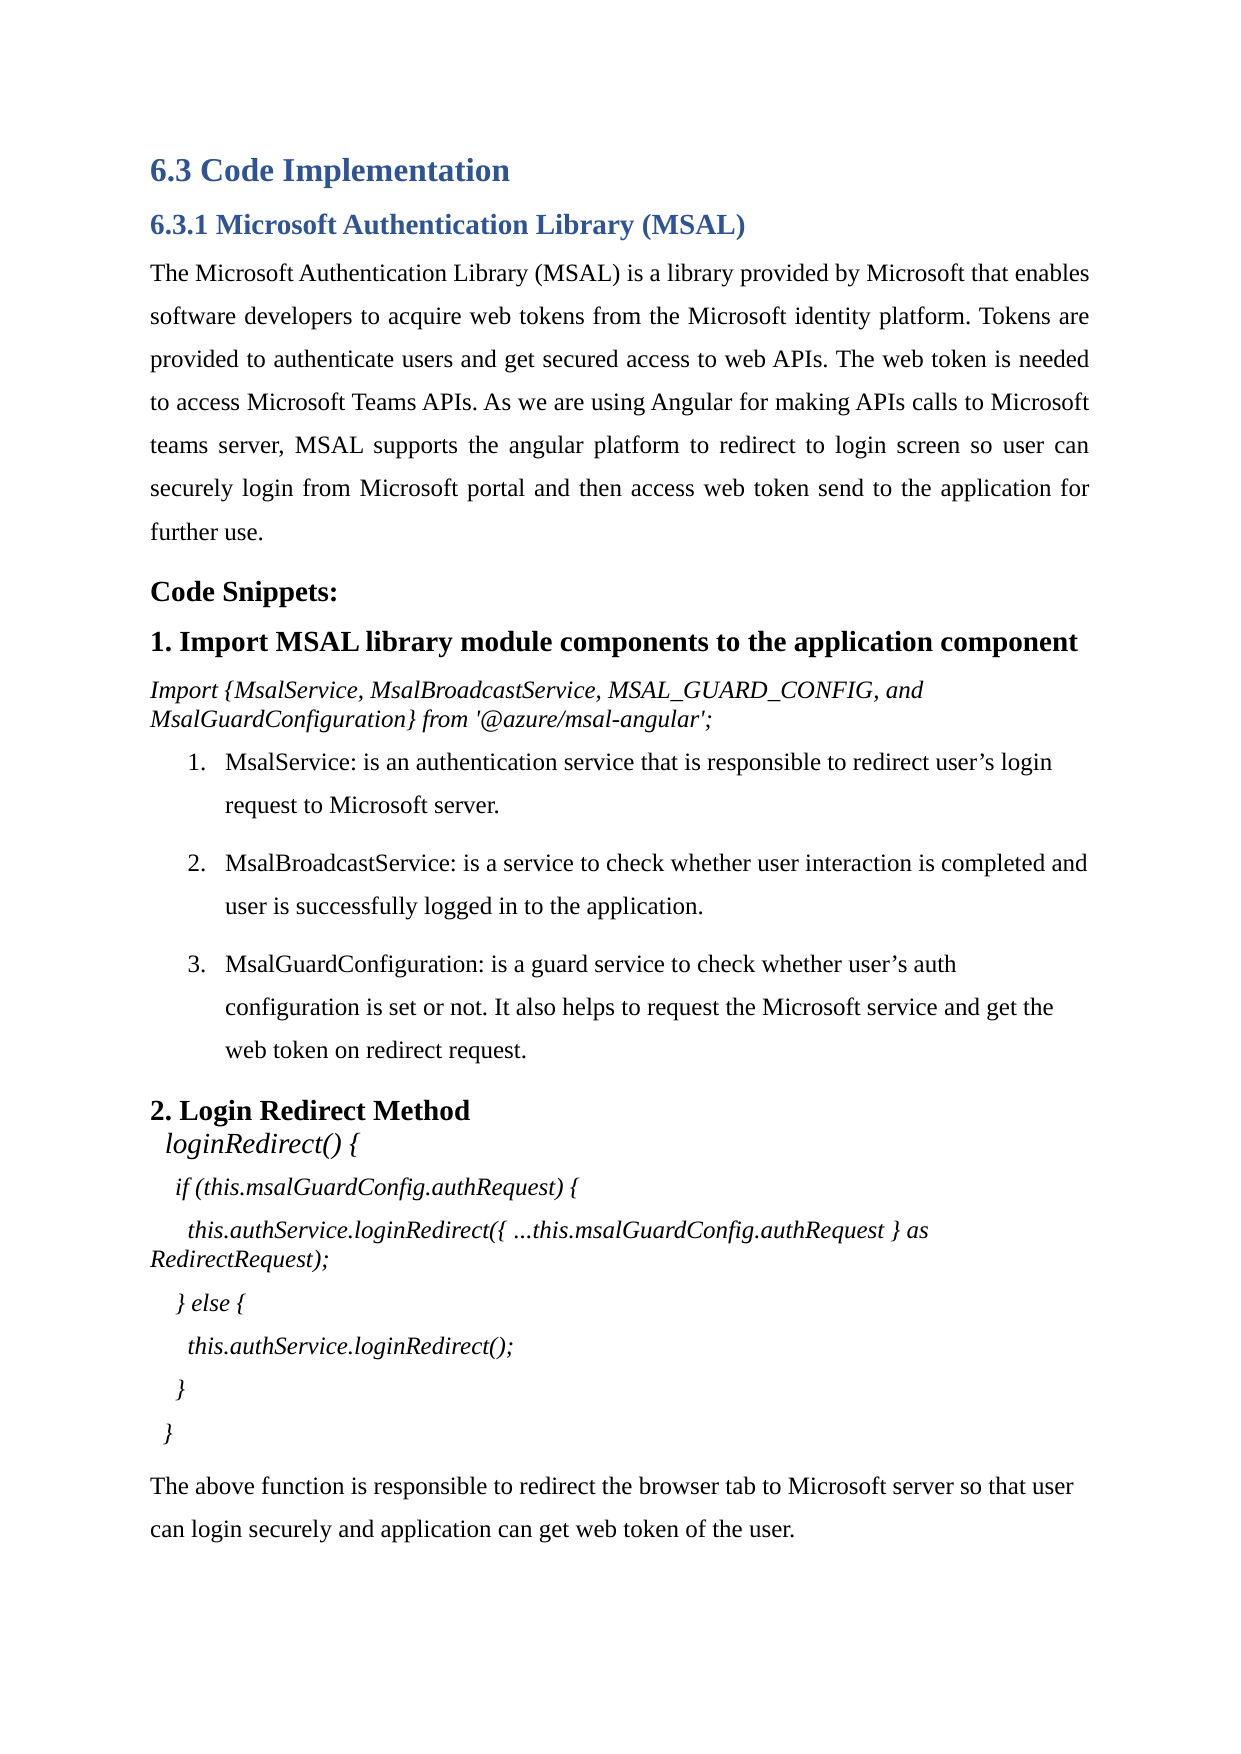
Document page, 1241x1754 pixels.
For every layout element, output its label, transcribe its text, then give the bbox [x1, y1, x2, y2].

subtitle 2. Login Redirect Method loginRedirect() { [150, 1093, 1090, 1160]
list MsalGuardConfiguration: is a guard service to check whether user’s auth configuration is set or not. It also helps to request the Microsoft service and get the web token on redirect request. [187, 949, 1090, 1064]
subtitle 6.3 Code Implementation [150, 150, 1090, 188]
text } [150, 1418, 1090, 1446]
subtitle Code Snippets: [150, 574, 1090, 608]
list MsalService: is an authentication service that is responsible to redirect user’s login request to Microsoft server. [187, 747, 1090, 819]
text } [150, 1374, 1090, 1403]
text The Microsoft Authentication Library (MSAL) is a library provided by Microsoft that enables software developers to acquire web tokens from the Microsoft identity platform. Tokens are provided to authenticate users and get secured access to web APIs. The web token is needed to access Microsoft Teams APIs. As we are using Angular for making APIs calls to Microsoft teams server, MSAL supports the angular platform to redirect to login screen so user can securely login from Microsoft portal and then access web token send to the application for further use. [150, 258, 1090, 545]
list MsalBroadcastService: is a service to check whether user interaction is completed and user is successfully logged in to the application. [187, 848, 1090, 920]
text this.authService.loginRedirect({ ...this.msalGuardConfig.authRequest } as RedirectRequest); [150, 1216, 1090, 1273]
text this.authService.loginRedirect(); [150, 1331, 1090, 1360]
text The above function is responsible to redirect the browser tab to Microsoft server so that user can login securely and application can get web token of the user. [150, 1471, 1090, 1543]
text } else { [150, 1288, 1090, 1316]
text if (this.msalGuardConfig.authRequest) { [150, 1172, 1090, 1201]
subtitle 6.3.1 Microsoft Authentication Library (MSAL) [150, 207, 1090, 241]
subtitle 1. Import MSAL library module components to the application component [150, 624, 1090, 658]
text Import {MsalService, MsalBroadcastService, MSAL_GUARD_CONFIG, and MsalGuardConfiguration} from '@azure/msal-angular'; [150, 675, 1090, 732]
